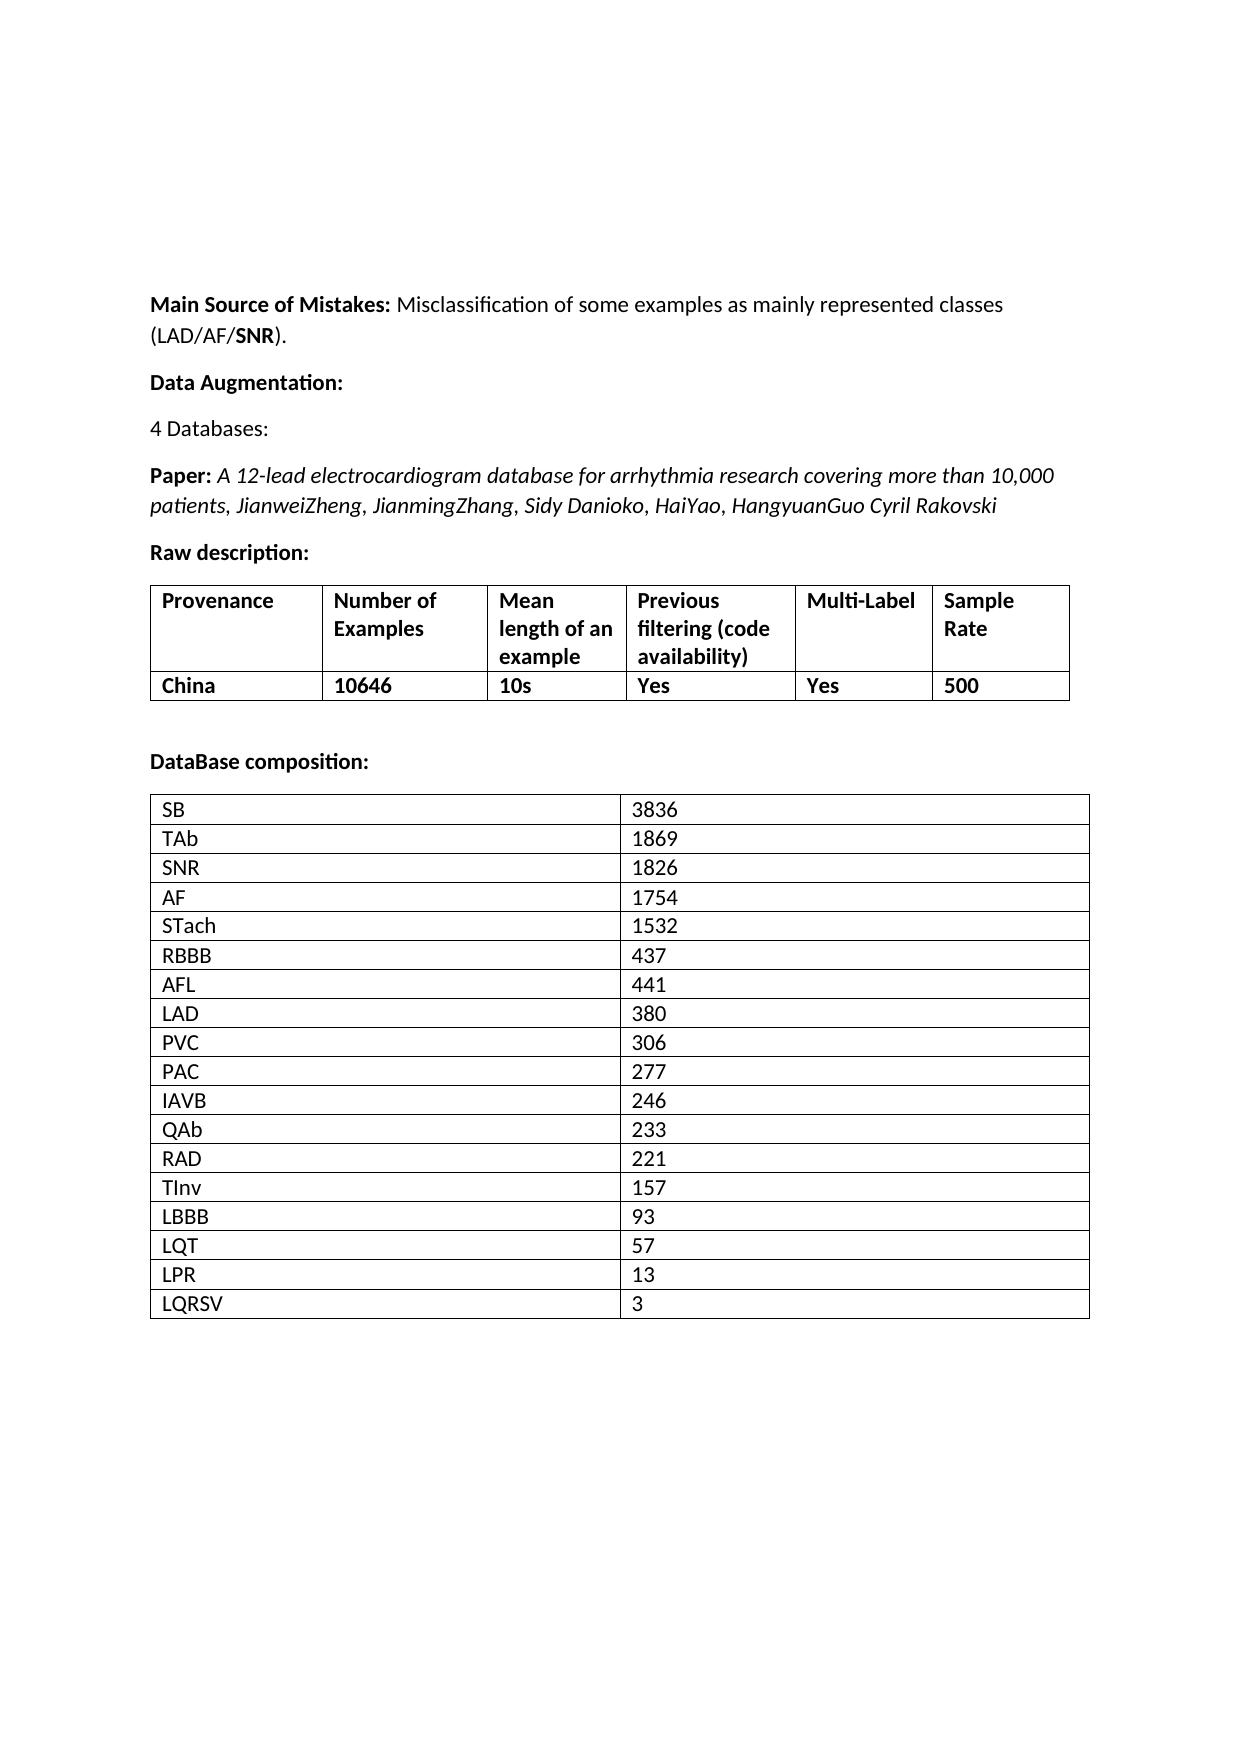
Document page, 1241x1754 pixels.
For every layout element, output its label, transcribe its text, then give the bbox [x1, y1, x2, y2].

table_cell 246 [621, 1086, 1089, 1114]
table_cell 10646 [323, 672, 487, 699]
table_header Previous filtering (code availability) [627, 586, 795, 671]
table_cell LAD [151, 999, 620, 1027]
table_cell 3 [621, 1290, 1089, 1317]
table_cell 1754 [621, 883, 1089, 911]
table_cell 1532 [621, 912, 1089, 940]
table_cell 157 [621, 1173, 1089, 1201]
table_cell China [151, 672, 322, 699]
table_cell 380 [621, 999, 1089, 1027]
table_cell LQRSV [151, 1290, 620, 1317]
text Main Source of Mistakes: Misclassification of some examples as mainly represented classes (LAD/AF/SNR). [150, 291, 1090, 349]
table_cell AFL [151, 970, 620, 998]
text DataBase composition: [150, 747, 1090, 776]
table_cell TInv [151, 1173, 620, 1201]
table_cell 437 [621, 941, 1089, 969]
table_header 3836 [621, 795, 1089, 823]
table_cell QAb [151, 1115, 620, 1143]
table_cell LPR [151, 1260, 620, 1288]
table_cell 441 [621, 970, 1089, 998]
table_cell PVC [151, 1028, 620, 1056]
table_cell AF [151, 883, 620, 911]
table_cell 277 [621, 1057, 1089, 1085]
text 4 Databases: [150, 414, 1090, 443]
table_cell 500 [933, 672, 1069, 699]
table_cell 13 [621, 1260, 1089, 1288]
table_cell SNR [151, 854, 620, 882]
table_cell 1869 [621, 825, 1089, 852]
table_cell LBBB [151, 1202, 620, 1230]
table_header Sample Rate [933, 586, 1069, 671]
table_cell Yes [796, 672, 932, 699]
table_header SB [151, 795, 620, 823]
text Paper: A 12-lead electrocardiogram database for arrhythmia research covering more than 10,000 patients, JianweiZheng, JianmingZhang, Sidy Danioko, HaiYao, HangyuanGuo Cyril Rakovski [150, 461, 1090, 520]
table_header Multi-Label [796, 586, 932, 671]
table_cell 1826 [621, 854, 1089, 882]
table_cell LQT [151, 1231, 620, 1259]
table_header Number of Examples [323, 586, 487, 671]
table_cell 221 [621, 1144, 1089, 1172]
text Raw description: [150, 538, 1090, 567]
table_cell TAb [151, 825, 620, 852]
table_cell 306 [621, 1028, 1089, 1056]
table_cell STach [151, 912, 620, 940]
table_cell RBBB [151, 941, 620, 969]
table_cell RAD [151, 1144, 620, 1172]
table_cell PAC [151, 1057, 620, 1085]
table_cell 93 [621, 1202, 1089, 1230]
table_cell Yes [627, 672, 795, 699]
table_header Mean length of an example [488, 586, 626, 671]
text Data Augmentation: [150, 368, 1090, 396]
table_cell 57 [621, 1231, 1089, 1259]
table_cell 233 [621, 1115, 1089, 1143]
table_cell IAVB [151, 1086, 620, 1114]
table_header Provenance [151, 586, 322, 671]
table_cell 10s [488, 672, 626, 699]
